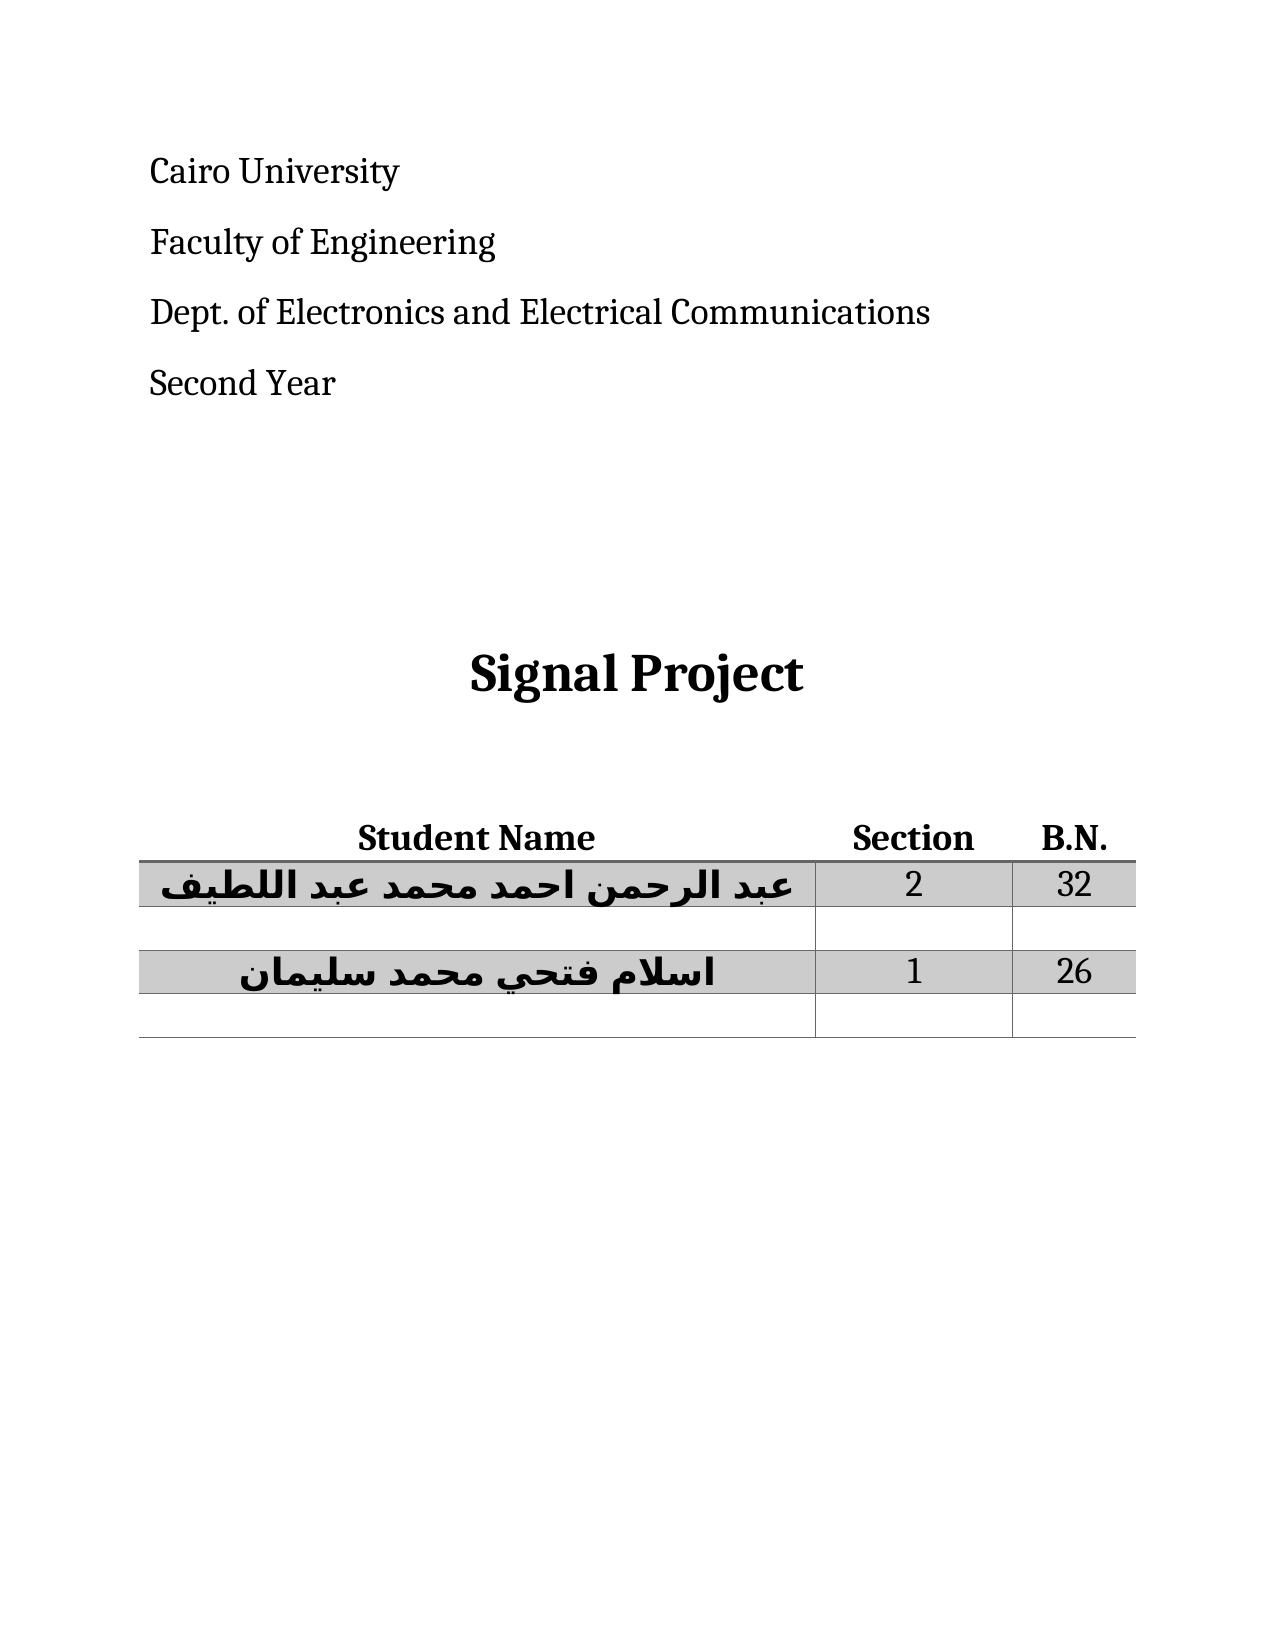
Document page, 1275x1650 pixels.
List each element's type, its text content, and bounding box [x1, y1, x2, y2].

table_cell [139, 907, 815, 950]
table_cell 1 [816, 951, 1012, 993]
table_cell عبد الرحمن احمد محمد عبد اللطيف [139, 863, 815, 906]
table_cell [139, 994, 815, 1037]
table_cell 32 [1013, 863, 1136, 906]
text Second Year [150, 361, 1125, 404]
table_header Student Name [139, 817, 816, 860]
table_cell اسلام فتحي محمد سليمان [139, 951, 815, 993]
table_header Section [816, 817, 1012, 860]
table_cell 26 [1013, 951, 1136, 993]
text Faculty of Engineering [150, 220, 1125, 263]
text Cairo University [150, 150, 1125, 193]
table_cell [816, 907, 1012, 950]
table_cell [1013, 994, 1136, 1037]
table_cell 2 [816, 863, 1012, 906]
table_cell [816, 994, 1012, 1037]
table_cell [1013, 907, 1136, 950]
text Signal Project [150, 643, 1125, 705]
table_header B.N. [1013, 817, 1136, 860]
text Dept. of Electronics and Electrical Communications [150, 291, 1125, 334]
